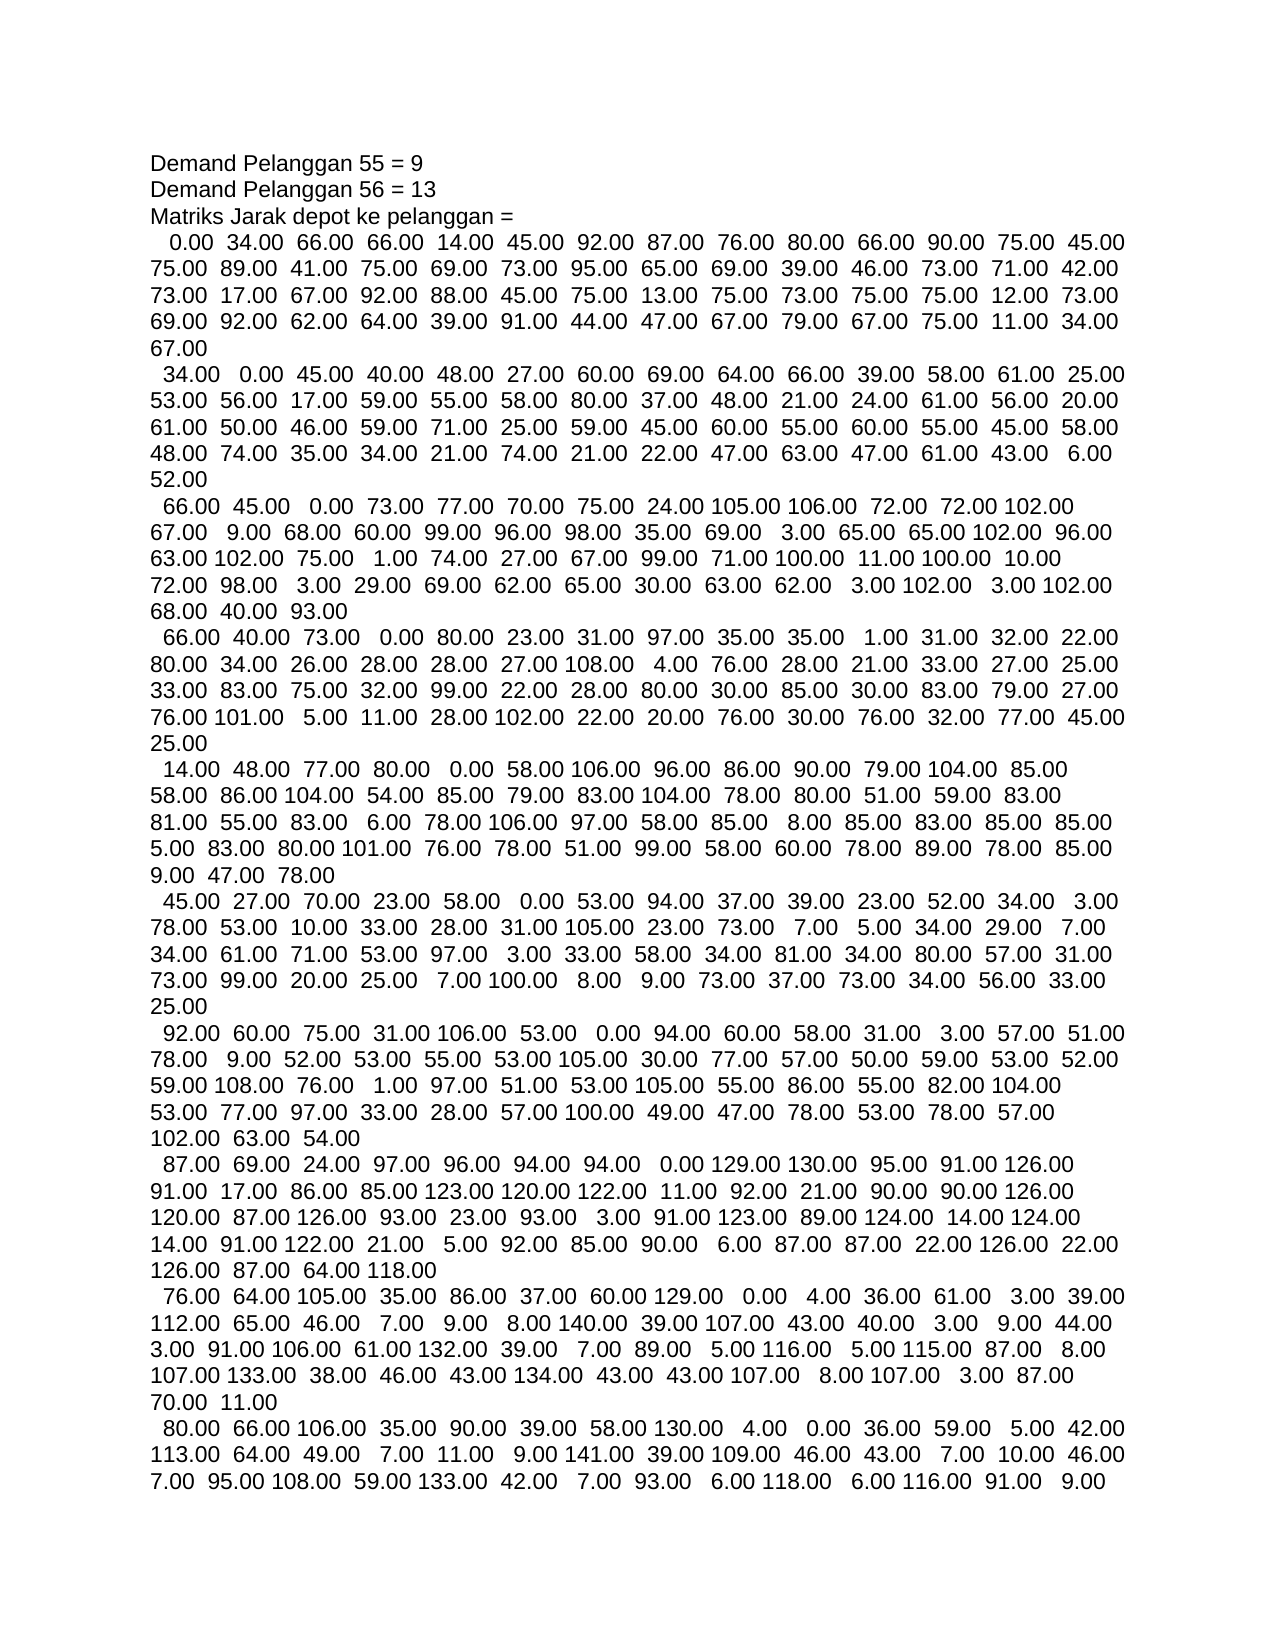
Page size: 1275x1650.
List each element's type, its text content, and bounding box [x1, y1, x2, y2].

text Matriks Jarak depot ke pelanggan = [150, 203, 1125, 229]
text 76.00 64.00 105.00 35.00 86.00 37.00 60.00 129.00 0.00 4.00 36.00 61.00 3.00 39.00 112.00 65.00 46.00 7.00 9.00 8.00 140.00 39.00 107.00 43.00 40.00 3.00 9.00 44.00 3.00 91.00 106.00 61.00 132.00 39.00 7.00 89.00 5.00 116.00 5.00 115.00 87.00 8.00 107.00 133.00 38.00 46.00 43.00 134.00 43.00 43.00 107.00 8.00 107.00 3.00 87.00 70.00 11.00 [150, 1283, 1125, 1415]
text 14.00 48.00 77.00 80.00 0.00 58.00 106.00 96.00 86.00 90.00 79.00 104.00 85.00 58.00 86.00 104.00 54.00 85.00 79.00 83.00 104.00 78.00 80.00 51.00 59.00 83.00 81.00 55.00 83.00 6.00 78.00 106.00 97.00 58.00 85.00 8.00 85.00 83.00 85.00 85.00 5.00 83.00 80.00 101.00 76.00 78.00 51.00 99.00 58.00 60.00 78.00 89.00 78.00 85.00 9.00 47.00 78.00 [150, 756, 1125, 888]
text Demand Pelanggan 56 = 13 [150, 176, 1125, 203]
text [150, 1415, 1125, 1494]
text 92.00 60.00 75.00 31.00 106.00 53.00 0.00 94.00 60.00 58.00 31.00 3.00 57.00 51.00 78.00 9.00 52.00 53.00 55.00 53.00 105.00 30.00 77.00 57.00 50.00 59.00 53.00 52.00 59.00 108.00 76.00 1.00 97.00 51.00 53.00 105.00 55.00 86.00 55.00 82.00 104.00 53.00 77.00 97.00 33.00 28.00 57.00 100.00 49.00 47.00 78.00 53.00 78.00 57.00 102.00 63.00 54.00 [150, 1020, 1125, 1151]
text 0.00 34.00 66.00 66.00 14.00 45.00 92.00 87.00 76.00 80.00 66.00 90.00 75.00 45.00 75.00 89.00 41.00 75.00 69.00 73.00 95.00 65.00 69.00 39.00 46.00 73.00 71.00 42.00 73.00 17.00 67.00 92.00 88.00 45.00 75.00 13.00 75.00 73.00 75.00 75.00 12.00 73.00 69.00 92.00 62.00 64.00 39.00 91.00 44.00 47.00 67.00 79.00 67.00 75.00 11.00 34.00 67.00 [150, 229, 1125, 361]
text Demand Pelanggan 55 = 9 [150, 150, 1125, 176]
text 66.00 40.00 73.00 0.00 80.00 23.00 31.00 97.00 35.00 35.00 1.00 31.00 32.00 22.00 80.00 34.00 26.00 28.00 28.00 27.00 108.00 4.00 76.00 28.00 21.00 33.00 27.00 25.00 33.00 83.00 75.00 32.00 99.00 22.00 28.00 80.00 30.00 85.00 30.00 83.00 79.00 27.00 76.00 101.00 5.00 11.00 28.00 102.00 22.00 20.00 76.00 30.00 76.00 32.00 77.00 45.00 25.00 [150, 624, 1125, 756]
text 87.00 69.00 24.00 97.00 96.00 94.00 94.00 0.00 129.00 130.00 95.00 91.00 126.00 91.00 17.00 86.00 85.00 123.00 120.00 122.00 11.00 92.00 21.00 90.00 90.00 126.00 120.00 87.00 126.00 93.00 23.00 93.00 3.00 91.00 123.00 89.00 124.00 14.00 124.00 14.00 91.00 122.00 21.00 5.00 92.00 85.00 90.00 6.00 87.00 87.00 22.00 126.00 22.00 126.00 87.00 64.00 118.00 [150, 1151, 1125, 1283]
text 66.00 45.00 0.00 73.00 77.00 70.00 75.00 24.00 105.00 106.00 72.00 72.00 102.00 67.00 9.00 68.00 60.00 99.00 96.00 98.00 35.00 69.00 3.00 65.00 65.00 102.00 96.00 63.00 102.00 75.00 1.00 74.00 27.00 67.00 99.00 71.00 100.00 11.00 100.00 10.00 72.00 98.00 3.00 29.00 69.00 62.00 65.00 30.00 63.00 62.00 3.00 102.00 3.00 102.00 68.00 40.00 93.00 [150, 493, 1125, 624]
text 34.00 0.00 45.00 40.00 48.00 27.00 60.00 69.00 64.00 66.00 39.00 58.00 61.00 25.00 53.00 56.00 17.00 59.00 55.00 58.00 80.00 37.00 48.00 21.00 24.00 61.00 56.00 20.00 61.00 50.00 46.00 59.00 71.00 25.00 59.00 45.00 60.00 55.00 60.00 55.00 45.00 58.00 48.00 74.00 35.00 34.00 21.00 74.00 21.00 22.00 47.00 63.00 47.00 61.00 43.00 6.00 52.00 [150, 361, 1125, 493]
text 45.00 27.00 70.00 23.00 58.00 0.00 53.00 94.00 37.00 39.00 23.00 52.00 34.00 3.00 78.00 53.00 10.00 33.00 28.00 31.00 105.00 23.00 73.00 7.00 5.00 34.00 29.00 7.00 34.00 61.00 71.00 53.00 97.00 3.00 33.00 58.00 34.00 81.00 34.00 80.00 57.00 31.00 73.00 99.00 20.00 25.00 7.00 100.00 8.00 9.00 73.00 37.00 73.00 34.00 56.00 33.00 25.00 [150, 888, 1125, 1020]
